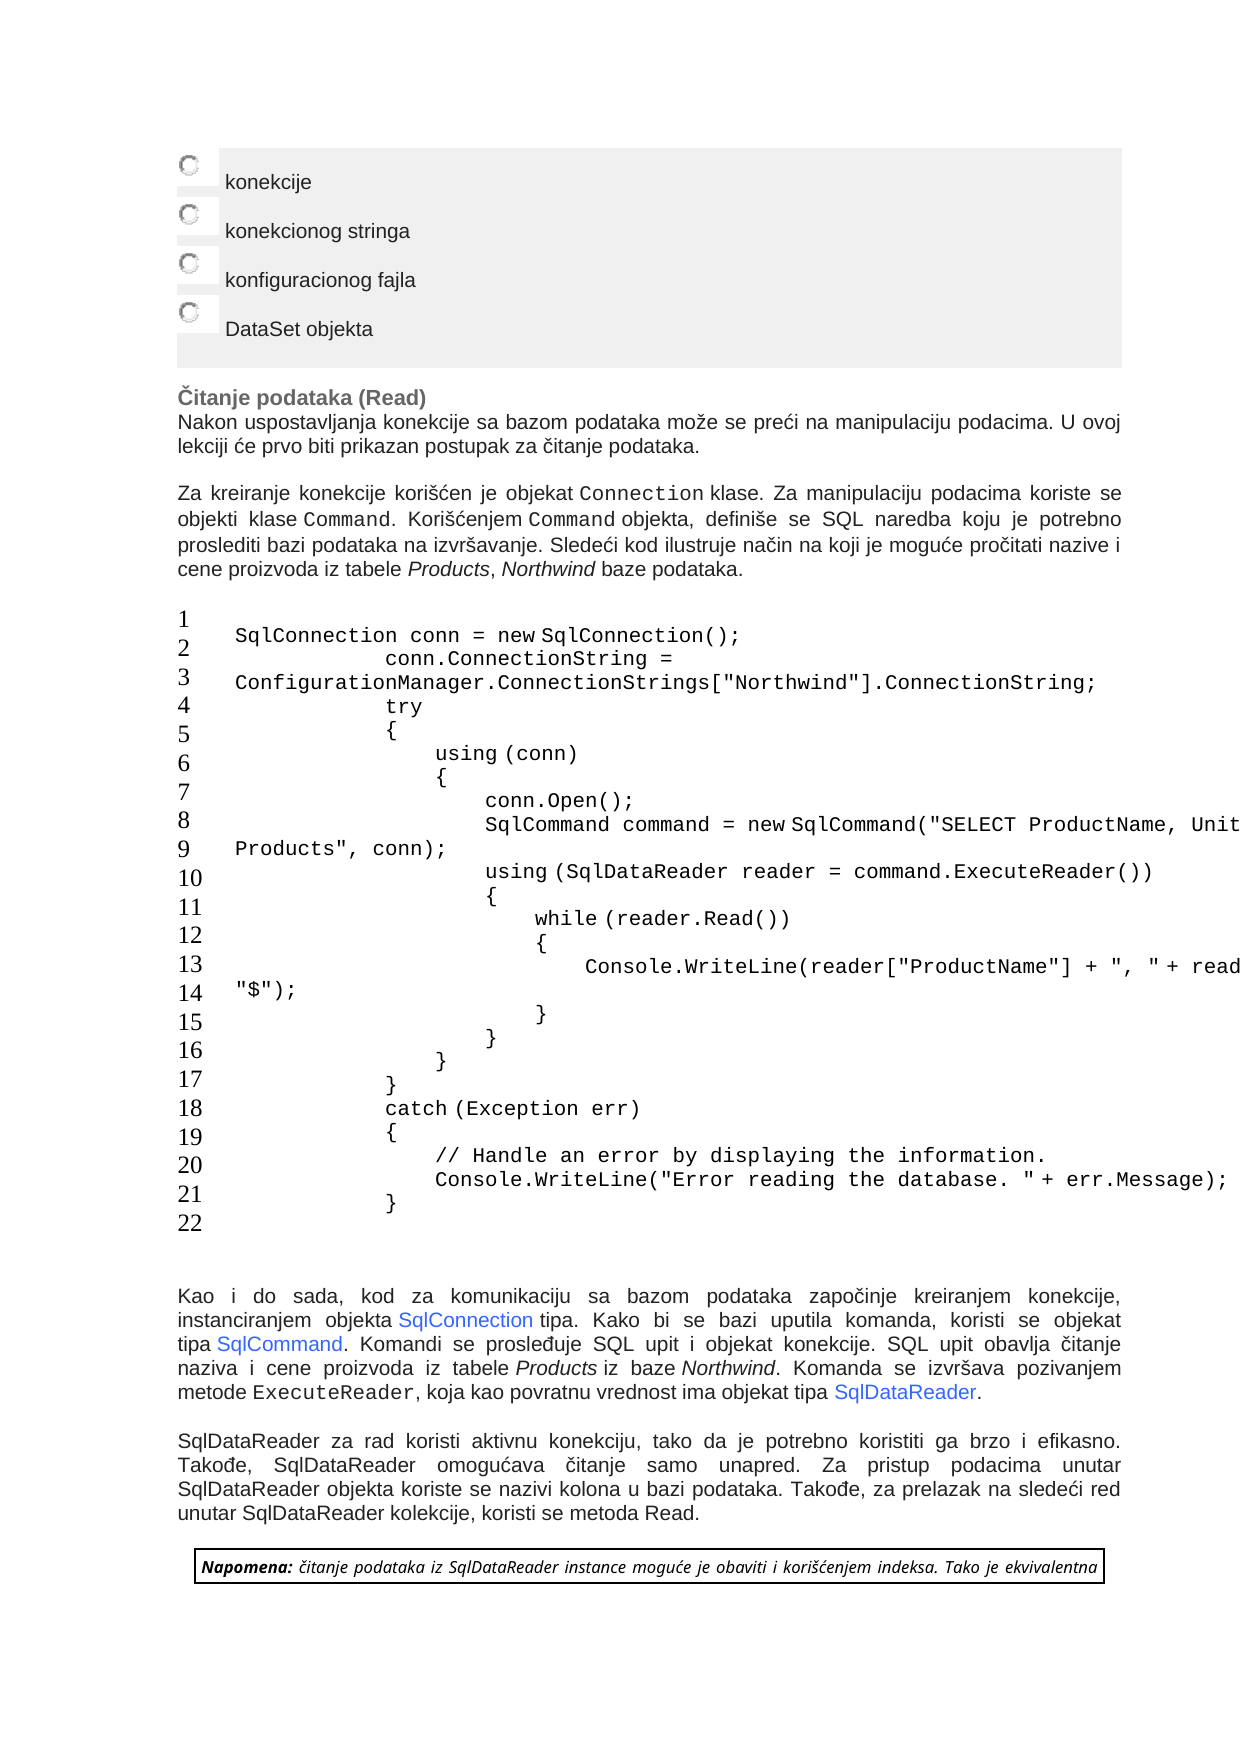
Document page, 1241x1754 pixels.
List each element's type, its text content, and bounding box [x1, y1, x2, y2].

text konekcije [177, 148, 1122, 193]
text SqlDataReader za rad koristi aktivnu konekciju, tako da je potrebno koristiti ga brzo i efikasno. Takođe, SqlDataReader omogućava čitanje samo unapred. Za pristup podacima unutar SqlDataReader objekta koriste se nazivi kolona u bazi podataka. Takođe, za prelazak na sledeći red unutar SqlDataReader kolekcije, koristi se metoda Read. [177, 1429, 1122, 1525]
text Kao i do sada, kod za komunikaciju sa bazom podataka započinje kreiranjem konekcije, instanciranjem objekta SqlConnection tipa. Kako bi se bazi uputila komanda, koristi se objekat tipa SqlCommand. Komandi se prosleđuje SQL upit i objekat konekcije. SQL upit obavlja čitanje naziva i cene proizvoda iz tabele Products iz baze Northwind. Komanda se izvršava pozivanjem metode ExecuteReader, koja kao povratnu vrednost ima objekat tipa SqlDataReader. [177, 1284, 1122, 1406]
text konfiguracionog fajla [177, 246, 1122, 292]
text DataSet objekta [177, 295, 1122, 341]
text Nakon uspostavljanja konekcije sa bazom podataka može se preći na manipulaciju podacima. U ovoj lekciji će prvo biti prikazan postupak za čitanje podataka. [177, 410, 1122, 458]
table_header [196, 1550, 1103, 1582]
text Čitanje podataka (Read) [177, 384, 1122, 410]
text konekcionog stringa [177, 197, 1122, 243]
table_header 1 2 3 4 5 6 7 8 9 10 11 12 13 14 15 16 17 18 19 20 21 22 [177, 604, 235, 1237]
text Za kreiranje konekcije korišćen je objekat Connection klase. Za manipulaciju podacima koriste se objekti klase Command. Korišćenjem Command objekta, definiše se SQL naredba koju je potrebno proslediti bazi podataka na izvršavanje. Sledeći kod ilustruje način na koji je moguće pročitati nazive i cene proizvoda iz tabele Products, Northwind baze podataka. [177, 481, 1122, 581]
table_header SqlConnection conn = new SqlConnection(); conn.ConnectionString = ConfigurationManager.ConnectionStrings["Northwind"].ConnectionString; try { using (conn) { conn.Open(); SqlCommand command = new SqlCommand("SELECT ProductName, UnitPrice FROM Products", conn); using (SqlDataReader reader = command.ExecuteReader()) { while (reader.Read()) { Console.WriteLine(reader["ProductName"] + ", " + reader["UnitPrice"] + "$"); } } } } catch (Exception err) { // Handle an error by displaying the information. Console.WriteLine("Error reading the database. " + err.Message); } [235, 604, 1240, 1237]
